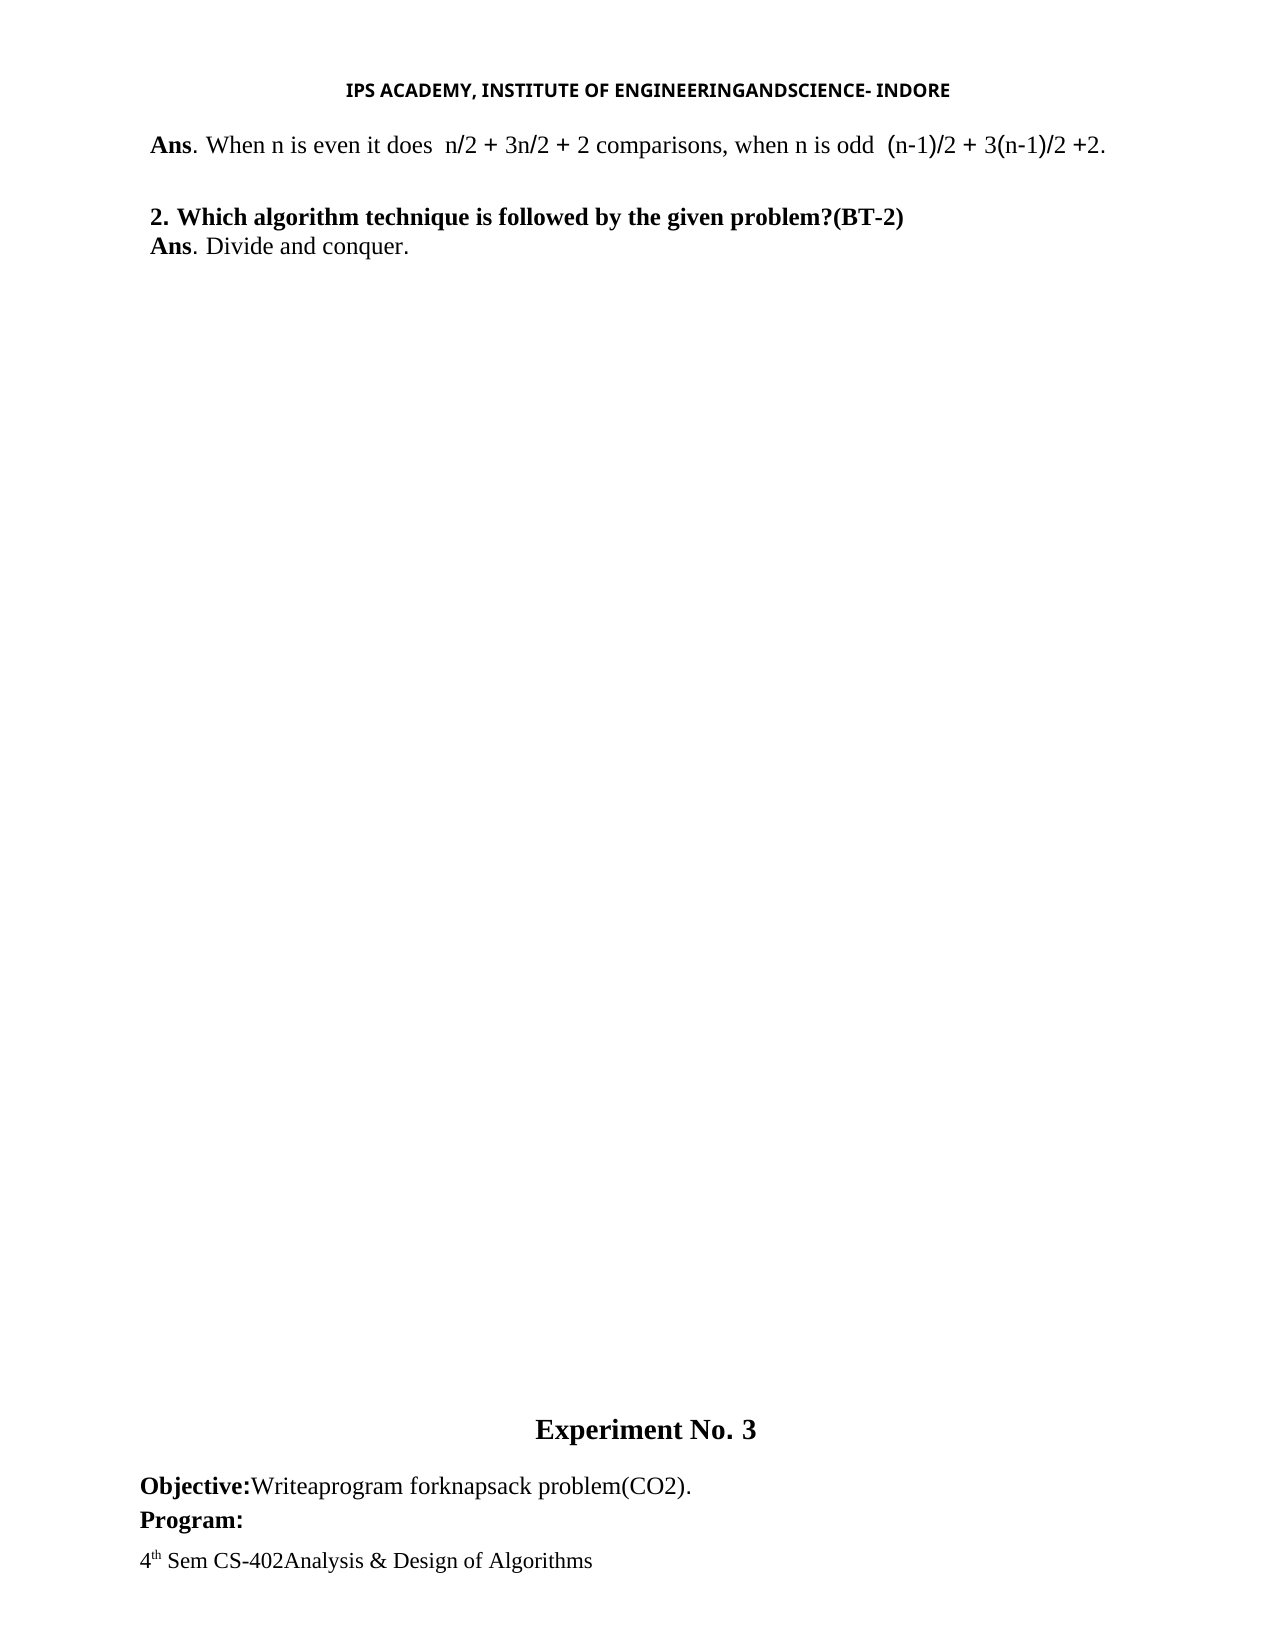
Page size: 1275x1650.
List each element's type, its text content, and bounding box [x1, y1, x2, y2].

text Program: [139, 1504, 1152, 1533]
text 2. Which algorithm technique is followed by the given problem?(BT-2) [150, 202, 1152, 231]
text Experiment No. 3 [139, 1412, 1152, 1445]
text Objective:Writeaprogram forknapsack problem(CO2). [139, 1471, 1135, 1500]
text Ans. Divide and conquer. [150, 231, 1152, 260]
text Ans. When n is even it does n/2 + 3n/2 + 2 comparisons, when n is odd (n-1)/2 + 3(n-1)/2 +2. [150, 130, 1152, 158]
